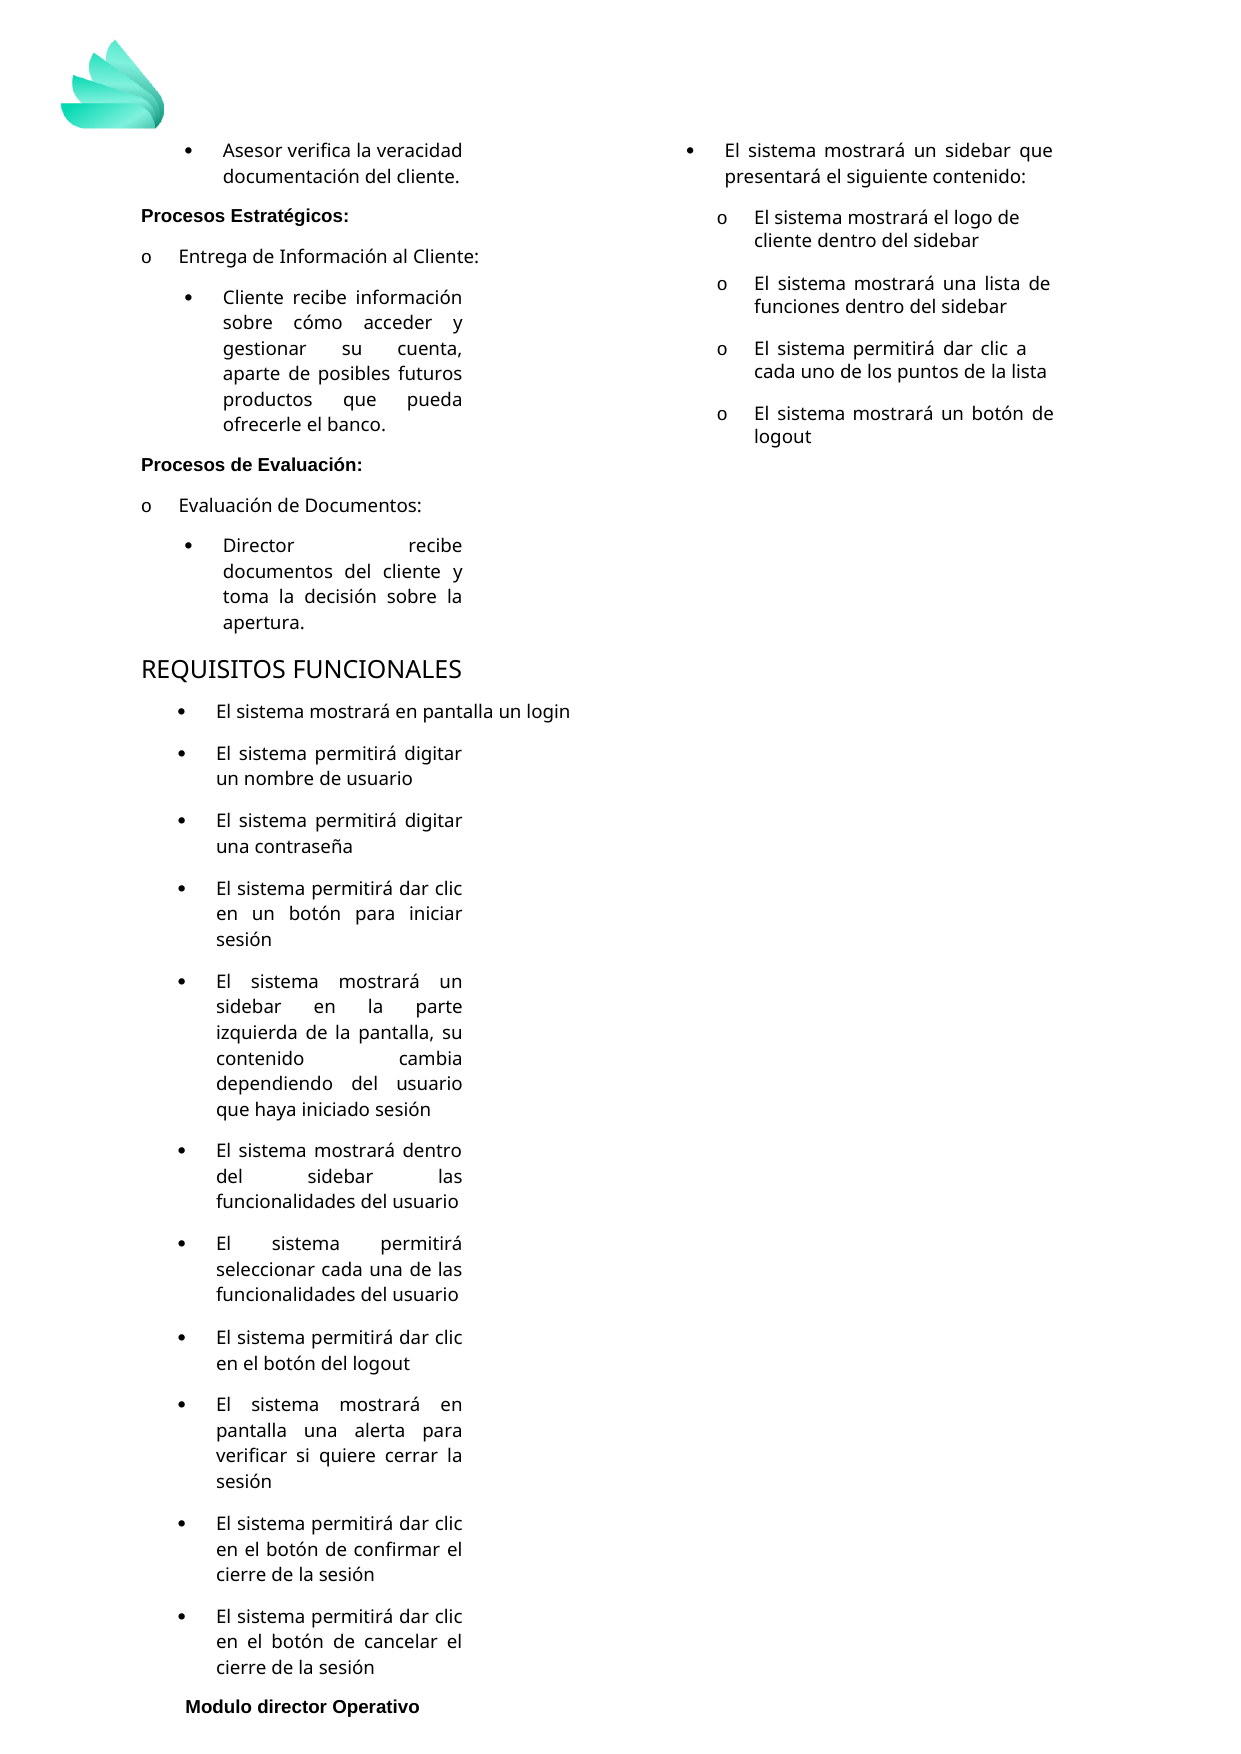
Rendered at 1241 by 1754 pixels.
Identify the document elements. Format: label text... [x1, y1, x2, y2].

list El sistema mostrará en pantalla una alerta para verificar si quiere cerrar la sesión [178, 1392, 462, 1494]
list Entrega de Información al Cliente: [141, 243, 638, 269]
list El sistema permitirá dar clic a cada uno de los puntos de la lista [716, 336, 1064, 383]
list El sistema mostrará el logo de cliente dentro del sidebar [716, 206, 1064, 253]
list El sistema mostrará un botón de logout [716, 402, 1064, 449]
list El sistema permitirá dar clic en el botón de cancelar el cierre de la sesión [178, 1603, 462, 1680]
list Asesor verifica la veracidad documentación del cliente. [185, 137, 462, 188]
picture [60, 39, 165, 129]
list El sistema permitirá dar clic en el botón del logout [178, 1324, 462, 1375]
list Director recibe documentos del cliente y toma la decisión sobre la apertura. [185, 533, 462, 635]
list El sistema permitirá seleccionar cada una de las funcionalidades del usuario [178, 1231, 462, 1307]
list Evaluación de Documentos: [141, 492, 638, 518]
list El sistema permitirá dar clic en el botón de confirmar el cierre de la sesión [178, 1510, 462, 1587]
subtitle Modulo director Operativo [185, 1696, 638, 1718]
subtitle REQUISITOS FUNCIONALES [141, 652, 638, 686]
subtitle Procesos de Evaluación: [141, 454, 638, 475]
list El sistema mostrará una lista de funciones dentro del sidebar [716, 271, 1064, 318]
list Cliente recibe información sobre cómo acceder y gestionar su cuenta, aparte de posibles futuros productos que pueda ofrecerle el banco. [185, 284, 462, 437]
list El sistema permitirá digitar un nombre de usuario [178, 740, 462, 791]
list El sistema permitirá dar clic en un botón para iniciar sesión [178, 875, 462, 952]
list El sistema mostrará en pantalla un login [178, 698, 638, 723]
list El sistema permitirá digitar una contraseña [178, 808, 462, 859]
list El sistema mostrará un sidebar en la parte izquierda de la pantalla, su contenido cambia dependiendo del usuario que haya iniciado sesión [178, 968, 462, 1121]
list El sistema mostrará dentro del sidebar las funcionalidades del usuario [178, 1138, 462, 1214]
list El sistema mostrará un sidebar que presentará el siguiente contenido: [687, 137, 1064, 188]
subtitle Procesos Estratégicos: [141, 205, 638, 226]
